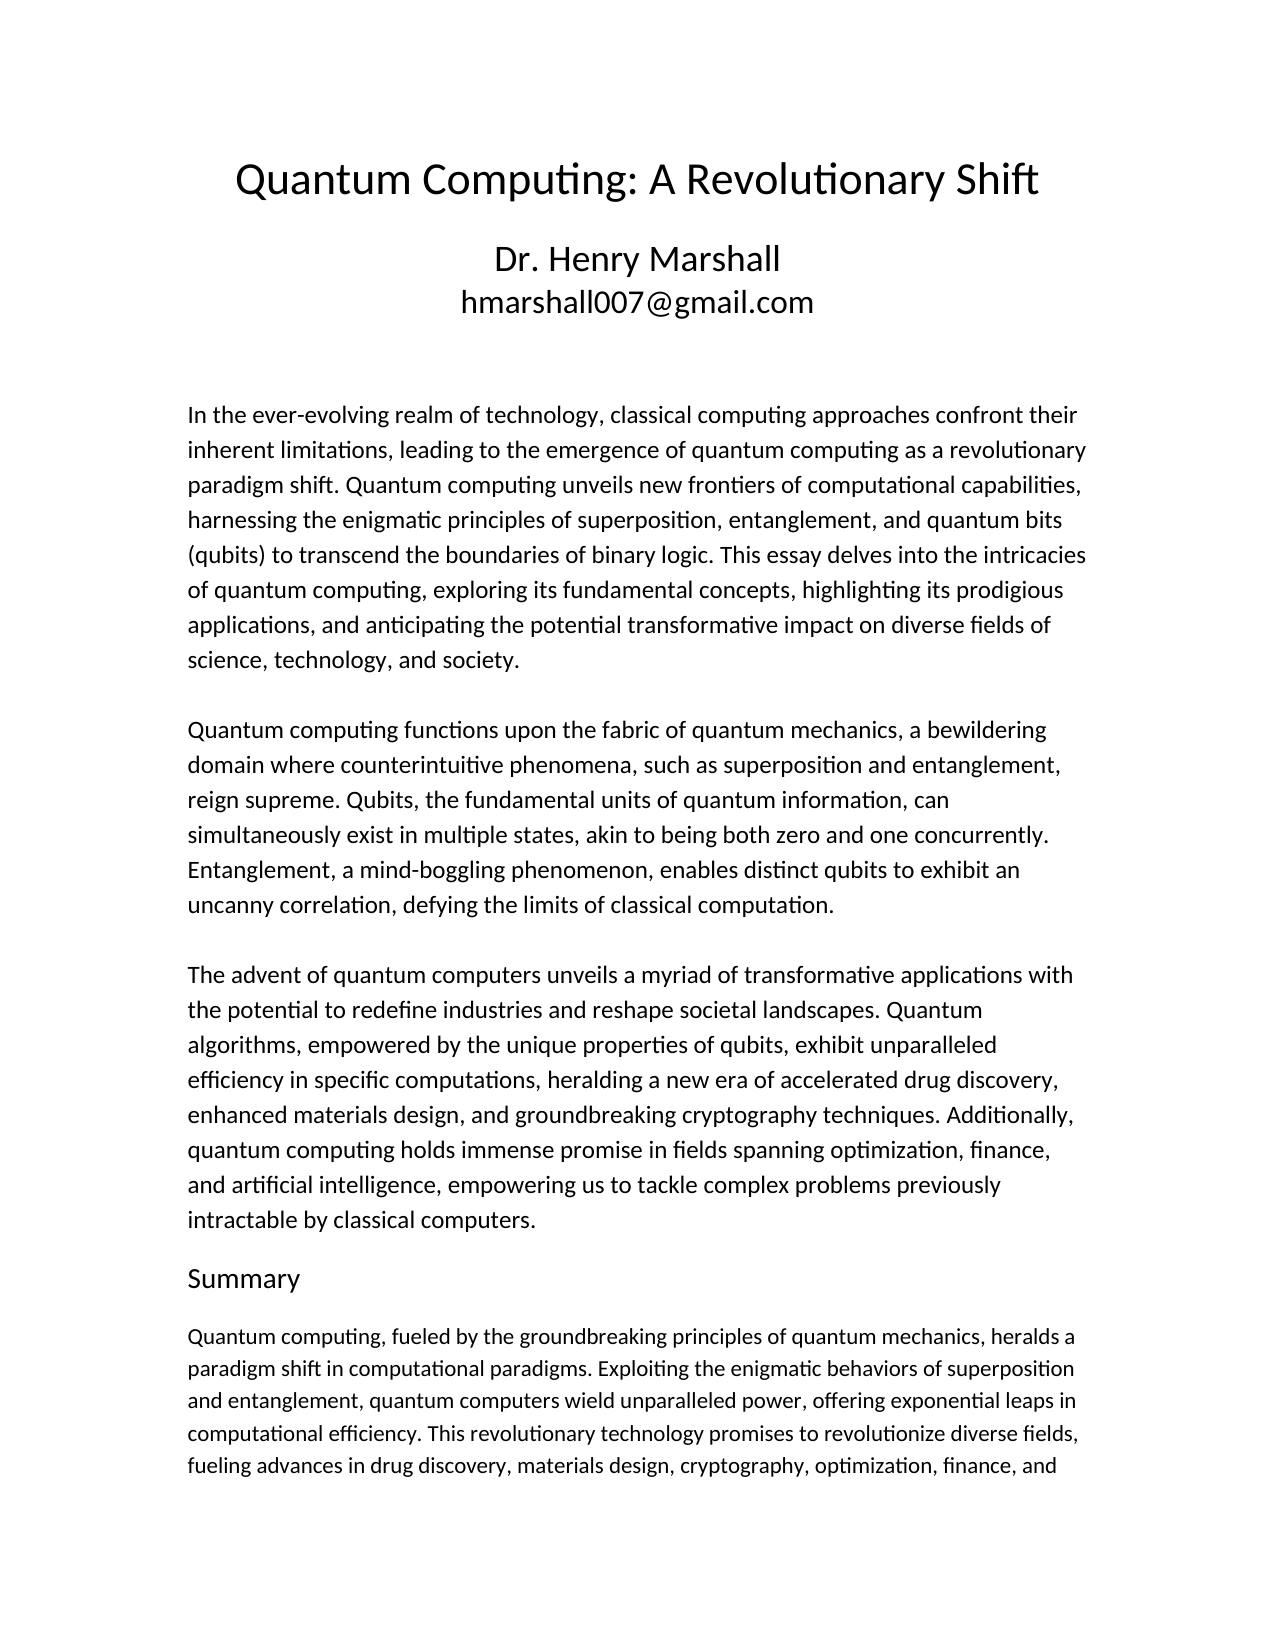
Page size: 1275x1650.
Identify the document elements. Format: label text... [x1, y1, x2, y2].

text Quantum Computing: A Revolutionary Shift [187, 150, 1087, 206]
text Summary [187, 1260, 1087, 1296]
text Dr. Henry Marshall [187, 235, 1087, 281]
text hmarshall007@gmail.com [187, 281, 1087, 322]
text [187, 1322, 1087, 1479]
text In the ever-evolving realm of technology, classical computing approaches confront their inherent limitations, leading to the emergence of quantum computing as a revolutionary paradigm shift. Quantum computing unveils new frontiers of computational capabilities, harnessing the enigmatic principles of superposition, entanglement, and quantum bits (qubits) to transcend the boundaries of binary logic. This essay delves into the intricacies of quantum computing, exploring its fundamental concepts, highlighting its prodigious applications, and anticipating the potential transformative impact on diverse fields of science, technology, and society. Quantum computing functions upon the fabric of quantum mechanics, a bewildering domain where counterintuitive phenomena, such as superposition and entanglement, reign supreme. Qubits, the fundamental units of quantum information, can simultaneously exist in multiple states, akin to being both zero and one concurrently. Entanglement, a mind-boggling phenomenon, enables distinct qubits to exhibit an uncanny correlation, defying the limits of classical computation. The advent of quantum computers unveils a myriad of transformative applications with the potential to redefine industries and reshape societal landscapes. Quantum algorithms, empowered by the unique properties of qubits, exhibit unparalleled efficiency in specific computations, heralding a new era of accelerated drug discovery, enhanced materials design, and groundbreaking cryptography techniques. Additionally, quantum computing holds immense promise in fields spanning optimization, finance, and artificial intelligence, empowering us to tackle complex problems previously intractable by classical computers. [187, 399, 1087, 1235]
